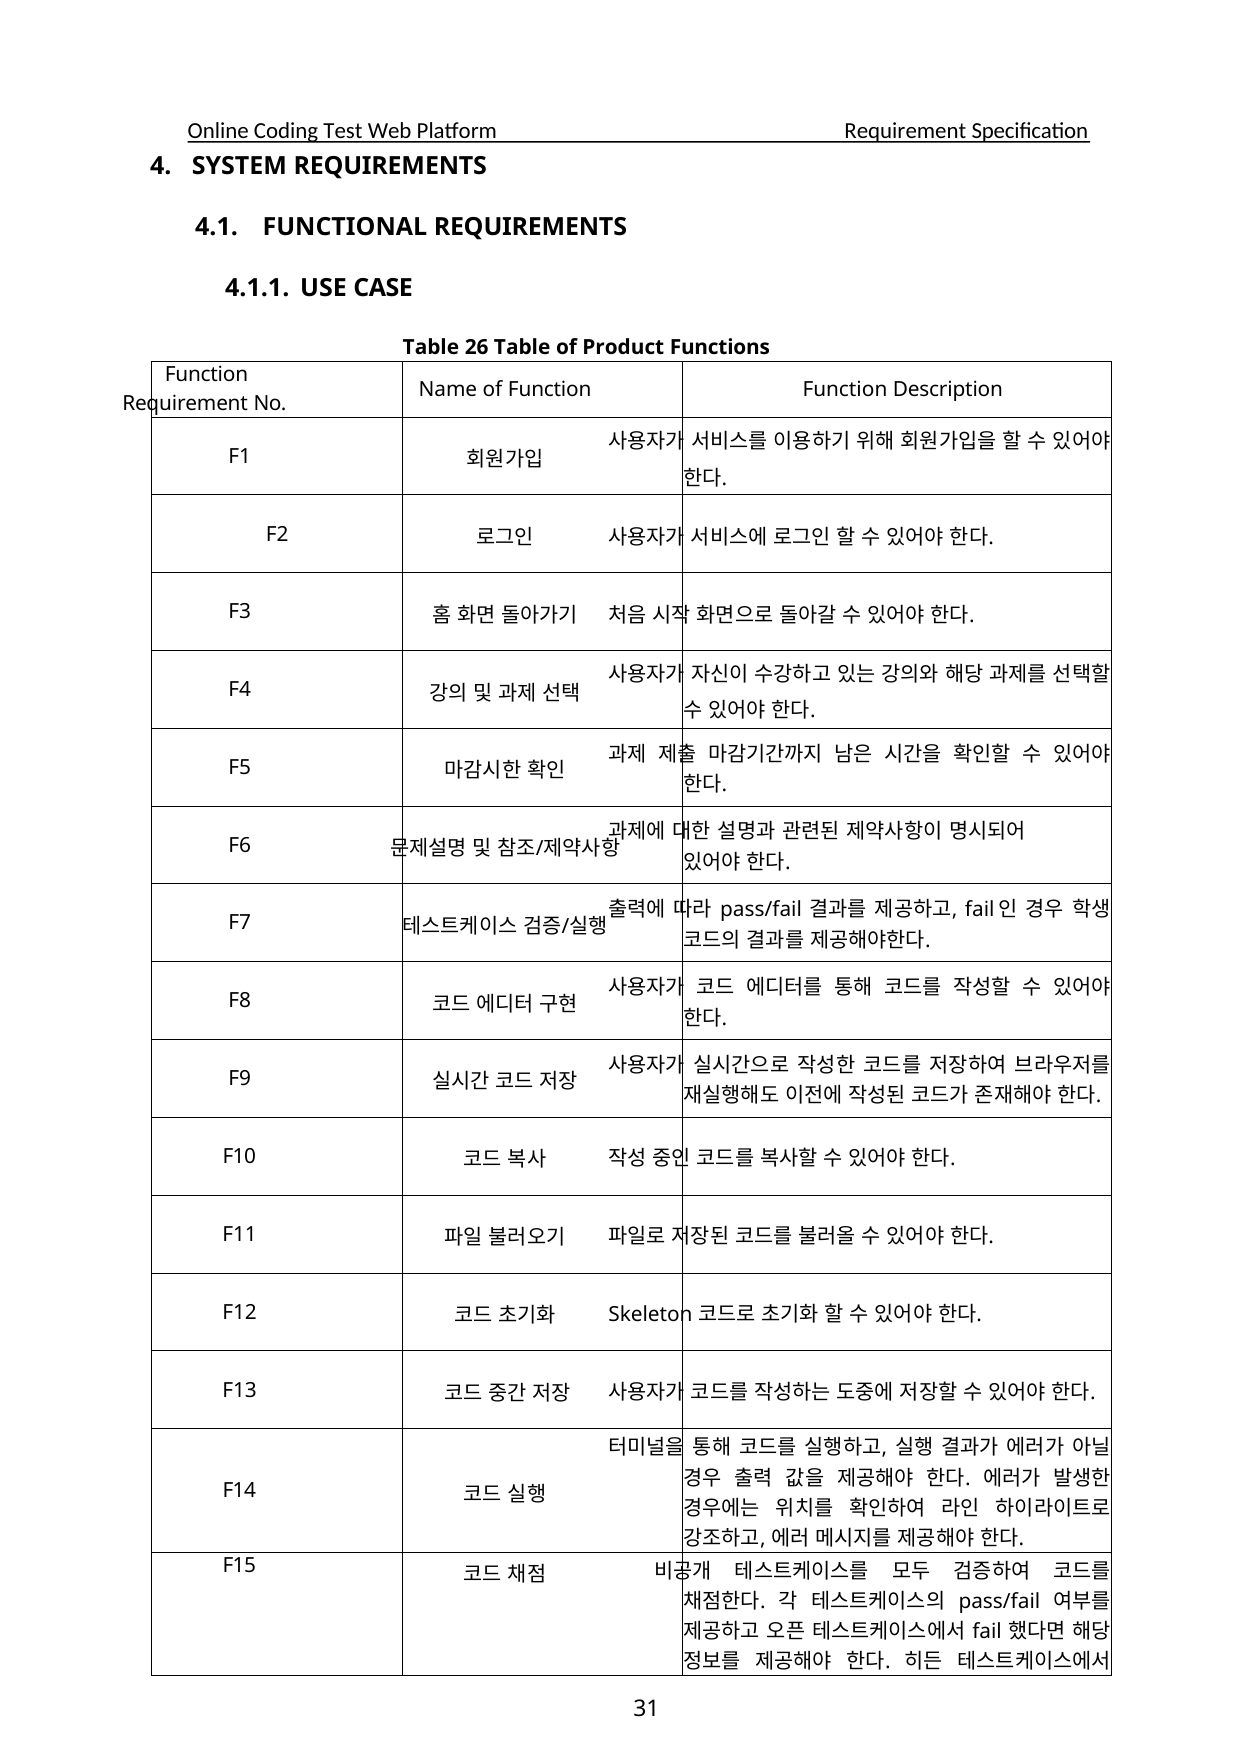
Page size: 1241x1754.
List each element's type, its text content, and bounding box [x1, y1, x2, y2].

table_cell 사용자가 서비스를 이용하기 위해 회원가입을 할 수 있어야 한다. [683, 418, 1111, 494]
table_cell 파일 불러오기 [403, 1196, 682, 1272]
table_cell 파일로 저장된 코드를 불러올 수 있어야 한다. [683, 1196, 1111, 1272]
table_cell 문제설명 및 참조/제약사항 [403, 807, 682, 883]
table_cell 코드 복사 [403, 1118, 682, 1194]
table_cell 코드 실행 [403, 1429, 682, 1552]
table_cell 출력에 따라 pass/fail 결과를 제공하고, fail인 경우 학생 코드의 결과를 제공해야한다. [683, 884, 1111, 961]
table_cell F2 [152, 495, 402, 572]
table_cell 작성 중인 코드를 복사할 수 있어야 한다. [683, 1118, 1111, 1194]
table_cell 로그인 [403, 495, 682, 572]
subtitle SYSTEM REQUIREMENTS [150, 148, 1153, 182]
table_cell 테스트케이스 검증/실행 [403, 884, 682, 961]
table_cell 사용자가 서비스에 로그인 할 수 있어야 한다. [683, 495, 1111, 572]
table_cell 과제에 대한 설명과 관련된 제약사항이 명시되어 있어야 한다. [683, 807, 1111, 883]
table_cell 과제 제출 마감기간까지 남은 시간을 확인할 수 있어야 한다. [683, 729, 1111, 806]
table_cell 처음 시작 화면으로 돌아갈 수 있어야 한다. [683, 573, 1111, 650]
table_cell 강의 및 과제 선택 [403, 651, 682, 728]
table_cell Skeleton 코드로 초기화 할 수 있어야 한다. [683, 1274, 1111, 1350]
table_header Name of Function [403, 362, 682, 417]
table_cell 코드 채점 [403, 1553, 682, 1675]
table_cell F3 [152, 573, 402, 650]
table_cell 터미널을 통해 코드를 실행하고, 실행 결과가 에러가 아닐 경우 출력 값을 제공해야 한다. 에러가 발생한 경우에는 위치를 확인하여 라인 하이라이트로 강조하고, 에러 메시지를 제공해야 한다. [683, 1429, 1111, 1552]
table_cell F6 [152, 807, 402, 883]
table_cell 마감시한 확인 [403, 729, 682, 806]
table_cell 사용자가 코드를 작성하는 도중에 저장할 수 있어야 한다. [683, 1351, 1111, 1428]
table_header Function Requirement No. [152, 362, 402, 417]
table_cell 코드 초기화 [403, 1274, 682, 1350]
table_cell F15 [152, 1553, 402, 1675]
table_cell 코드 에디터 구현 [403, 962, 682, 1039]
list Table 26 Table of Product Functions [192, 332, 981, 361]
table_cell F1 [152, 418, 402, 494]
table_cell F11 [152, 1196, 402, 1272]
table_cell F13 [152, 1351, 402, 1428]
table_cell F9 [152, 1040, 402, 1117]
table_header Function Description [683, 362, 1111, 417]
table_cell F14 [152, 1429, 402, 1552]
table_cell F10 [152, 1118, 402, 1194]
table_cell 사용자가 코드 에디터를 통해 코드를 작성할 수 있어야 한다. [683, 962, 1111, 1039]
table_cell F5 [152, 729, 402, 806]
table_cell F4 [152, 651, 402, 728]
subtitle FUNCTIONAL REQUIREMENTS [195, 208, 1153, 242]
table_cell 코드 중간 저장 [403, 1351, 682, 1428]
table_cell 실시간 코드 저장 [403, 1040, 682, 1117]
table_cell F8 [152, 962, 402, 1039]
table_cell F7 [152, 884, 402, 961]
table_cell 홈 화면 돌아가기 [403, 573, 682, 650]
table_cell 사용자가 실시간으로 작성한 코드를 저장하여 브라우저를 재실행해도 이전에 작성된 코드가 존재해야 한다. [683, 1040, 1111, 1117]
table_cell 회원가입 [403, 418, 682, 494]
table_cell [683, 1553, 1111, 1675]
table_cell F12 [152, 1274, 402, 1350]
subtitle USE CASE [225, 270, 1153, 304]
table_cell 사용자가 자신이 수강하고 있는 강의와 해당 과제를 선택할 수 있어야 한다. [683, 651, 1111, 728]
